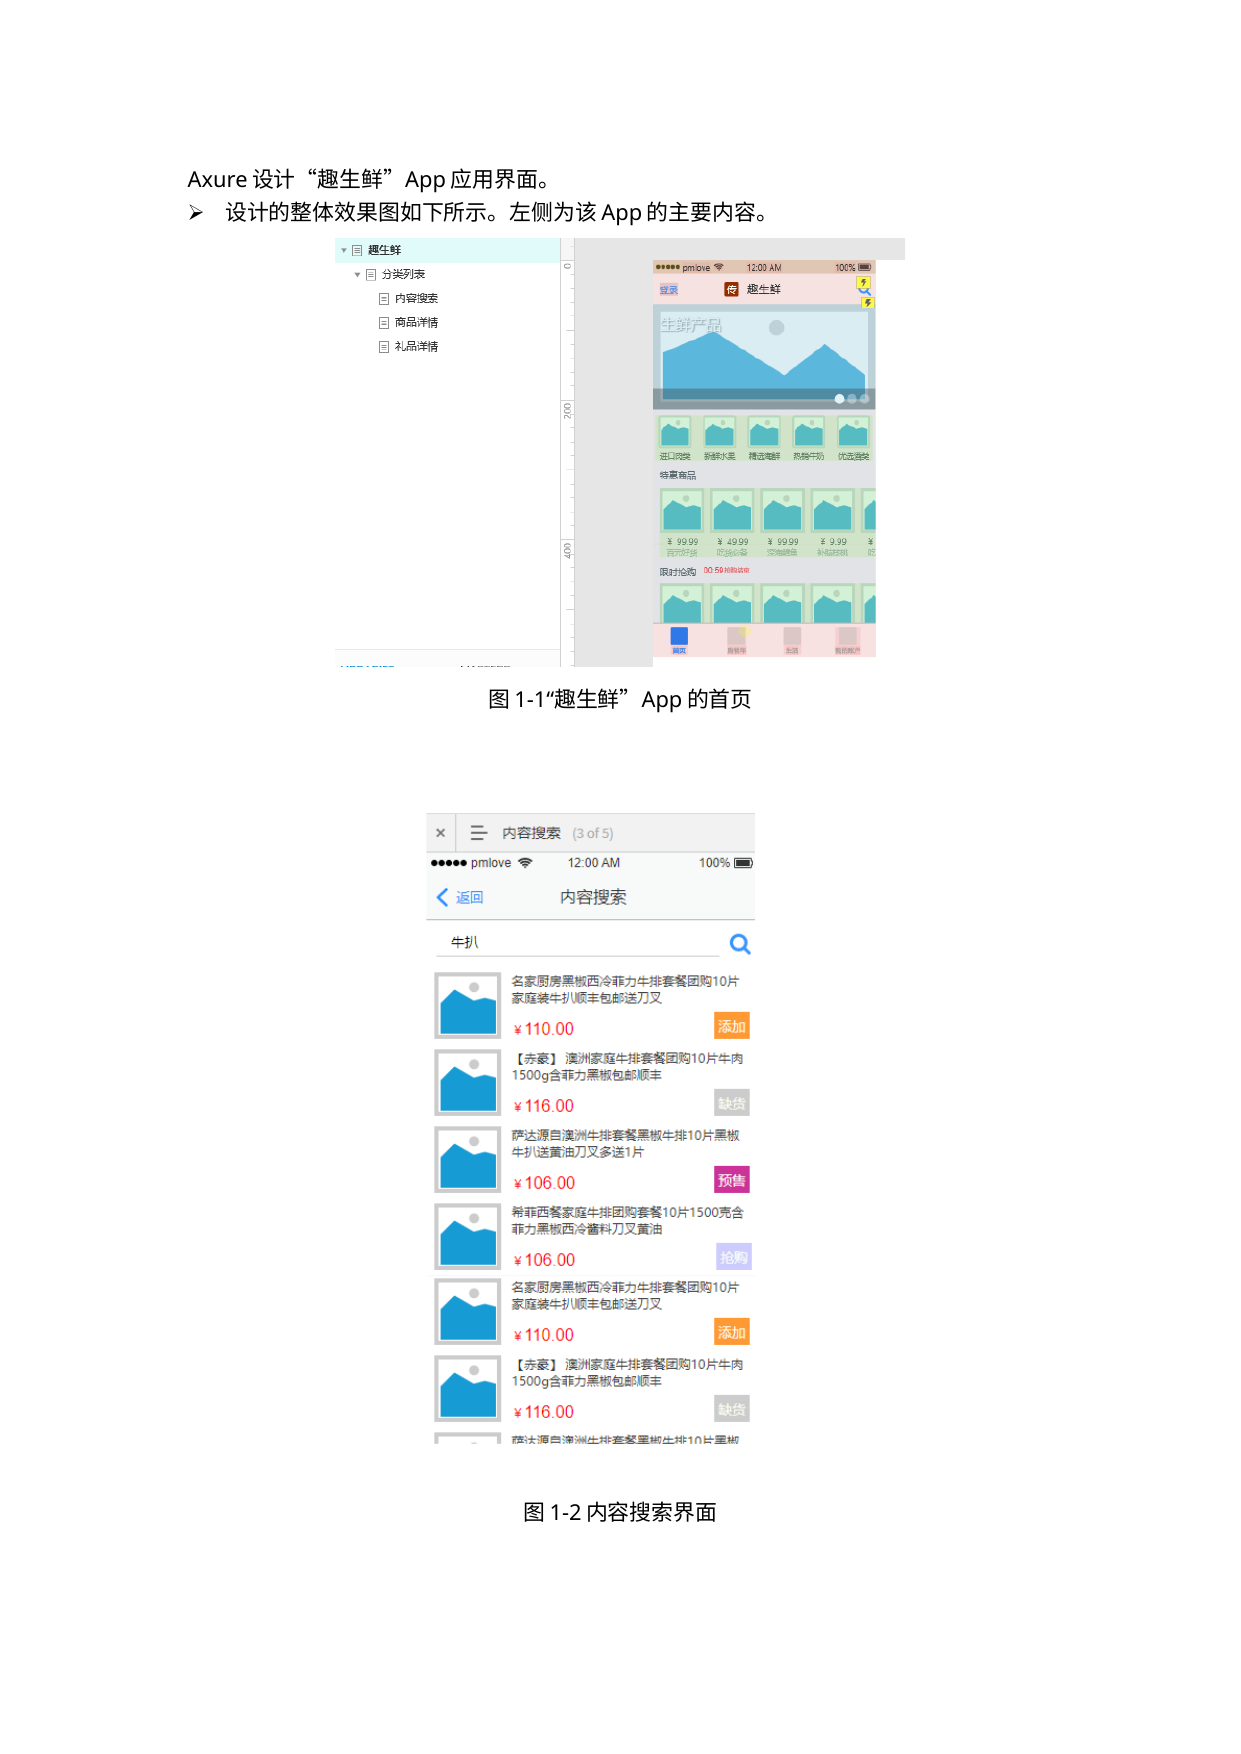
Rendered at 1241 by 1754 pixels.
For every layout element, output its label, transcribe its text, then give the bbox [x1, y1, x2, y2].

text 图1-1“趣生鲜”App的首页 [187, 682, 1053, 714]
list 设计的整体效果图如下所示。左侧为该App的主要内容。 [187, 194, 1053, 227]
text Axure设计“趣生鲜”App应用界面。 [187, 162, 1053, 194]
picture [426, 812, 755, 1448]
picture [335, 238, 905, 667]
text 图1-2内容搜索界面 [187, 1494, 1053, 1527]
